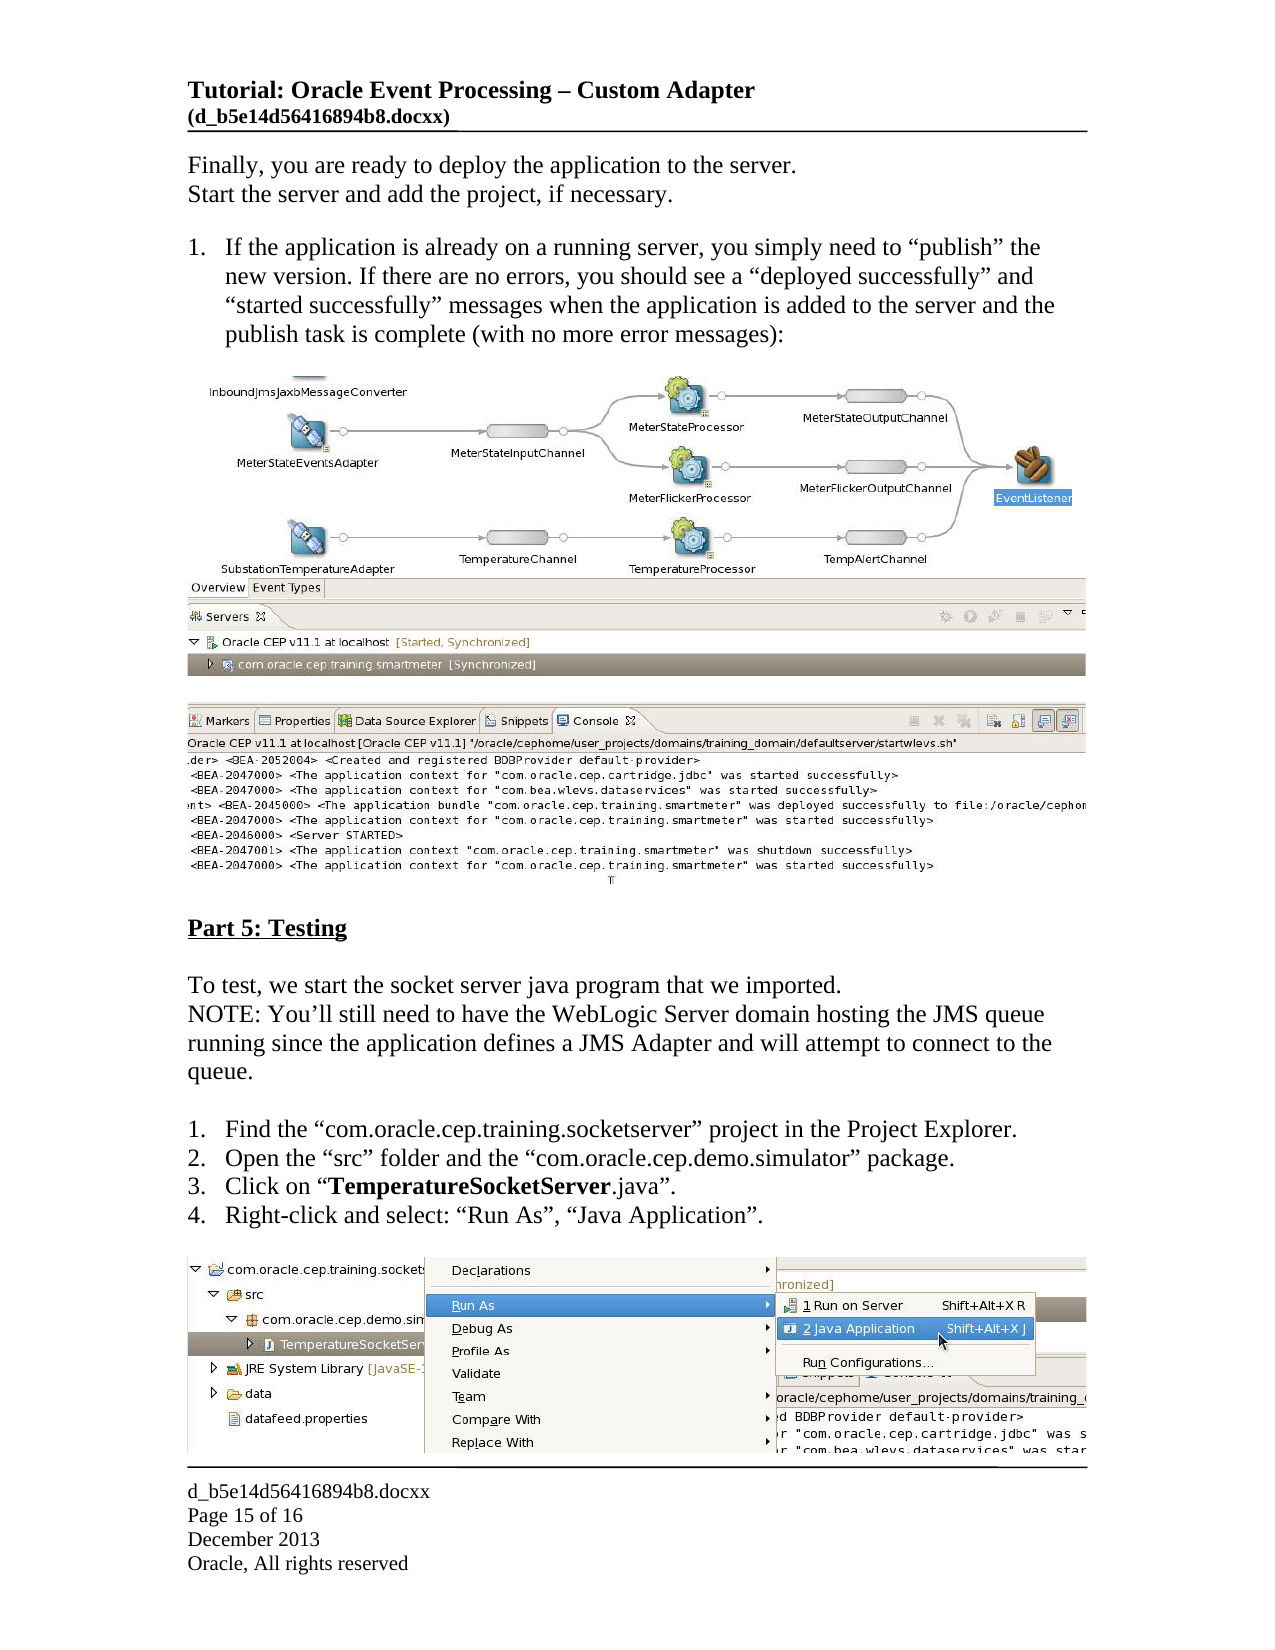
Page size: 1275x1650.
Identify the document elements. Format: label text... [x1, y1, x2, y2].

list Right-click and select: “Run As”, “Java Application”. [187, 1200, 1087, 1229]
text To test, we start the socket server java program that we imported. [187, 970, 1087, 999]
text Start the server and add the project, if necessary. [187, 179, 1087, 207]
list If the application is already on a running server, you simply need to “publish” the new version. If there are no errors, you should see a “deployed successfully” and “started successfully” messages when the application is added to the server and the publish task is complete (with no more error messages): [187, 232, 1087, 347]
text Finally, you are ready to deploy the application to the server. [187, 150, 1087, 179]
picture [187, 1257, 1087, 1453]
list Open the “src” folder and the “com.oracle.cep.demo.simulator” package. [187, 1143, 1087, 1171]
list Find the “com.oracle.cep.training.socketserver” project in the Project Explorer. [187, 1114, 1087, 1143]
subtitle Part 5: Testing [187, 913, 1087, 941]
text NOTE: You’ll still need to have the WebLogic Server domain hosting the JMS queue running since the application defines a JMS Adapter and will attempt to connect to the queue. [187, 999, 1087, 1085]
picture [187, 376, 1086, 884]
list Click on “TemperatureSocketServer.java”. [187, 1171, 1087, 1200]
